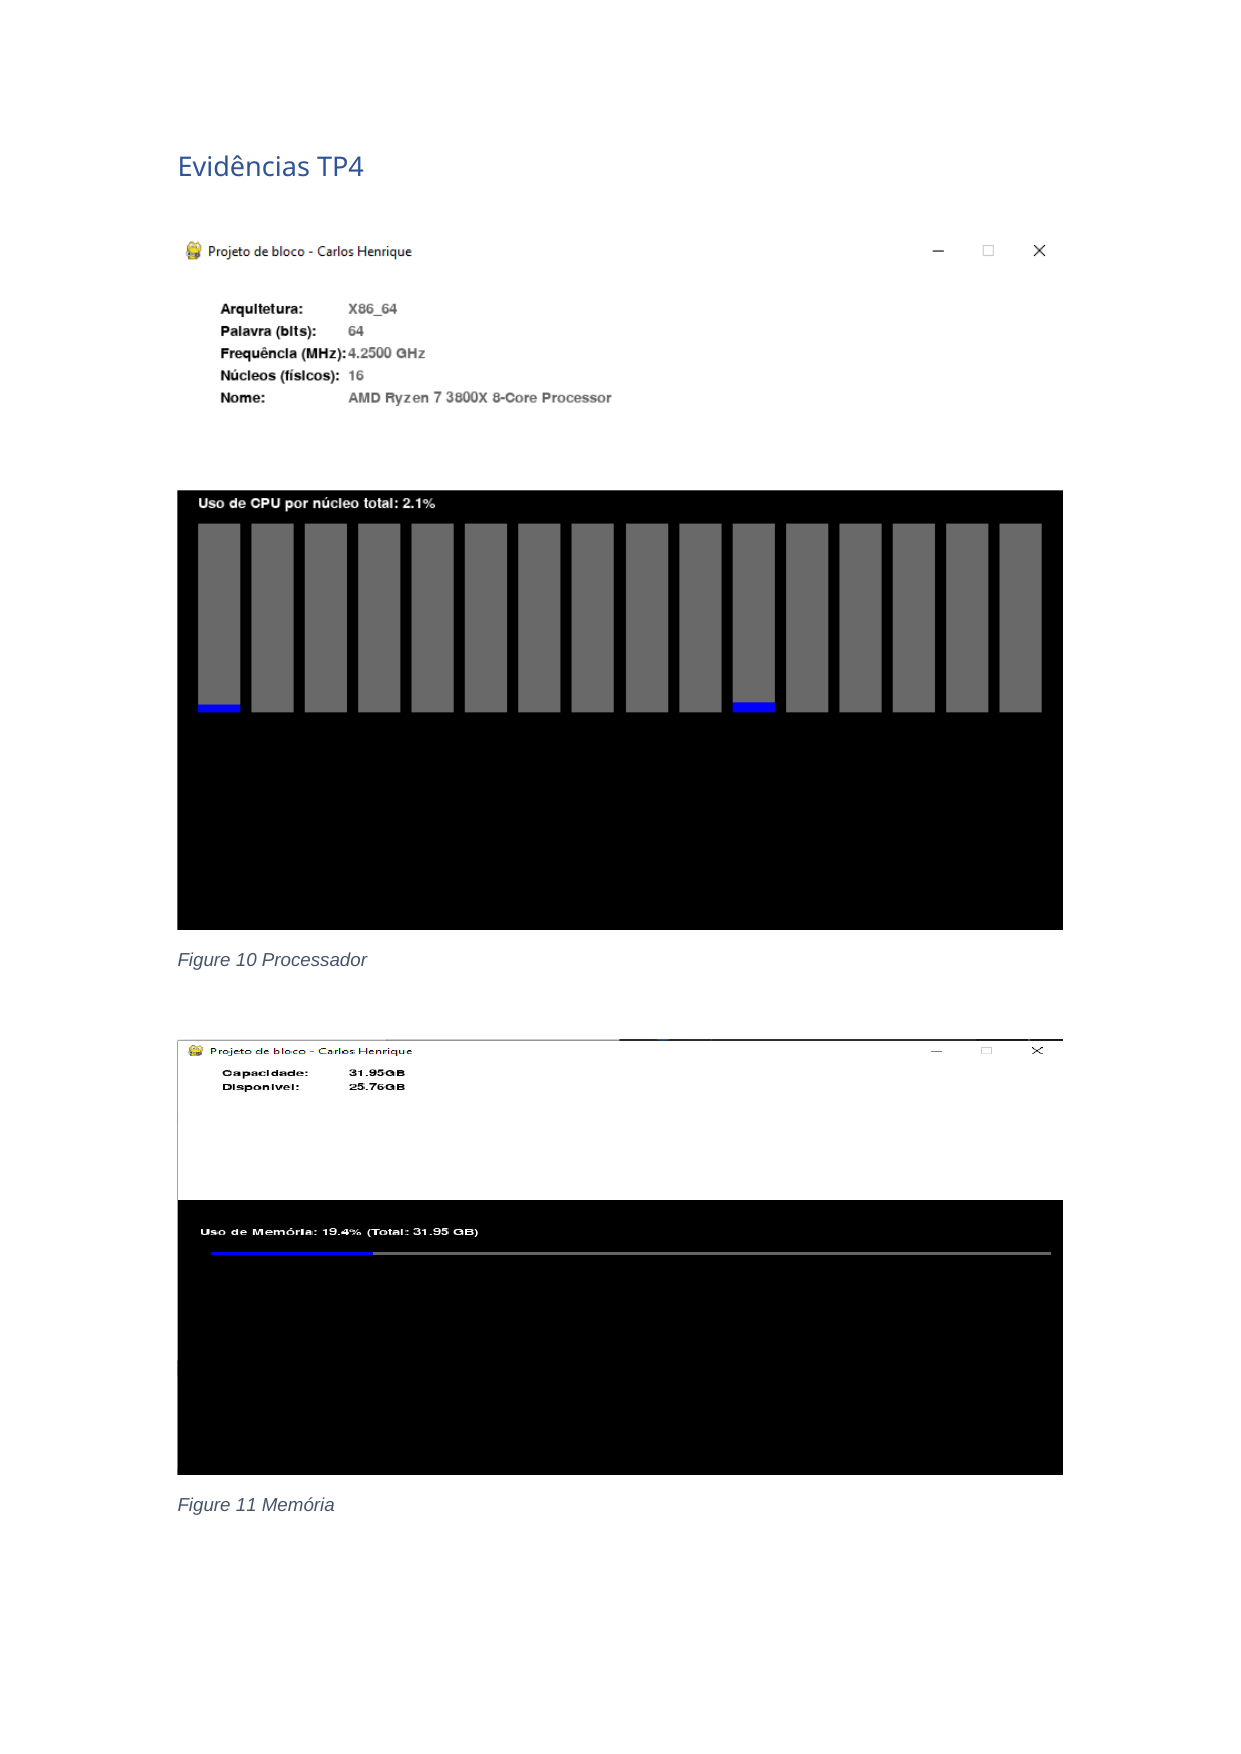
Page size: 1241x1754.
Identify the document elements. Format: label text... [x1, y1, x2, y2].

picture [177, 235, 1063, 930]
text Figure 11 Memória [177, 1494, 1063, 1515]
subtitle Evidências TP4 [177, 148, 1063, 184]
picture [177, 1039, 1063, 1475]
text Figure 10 Processador [177, 949, 1063, 971]
